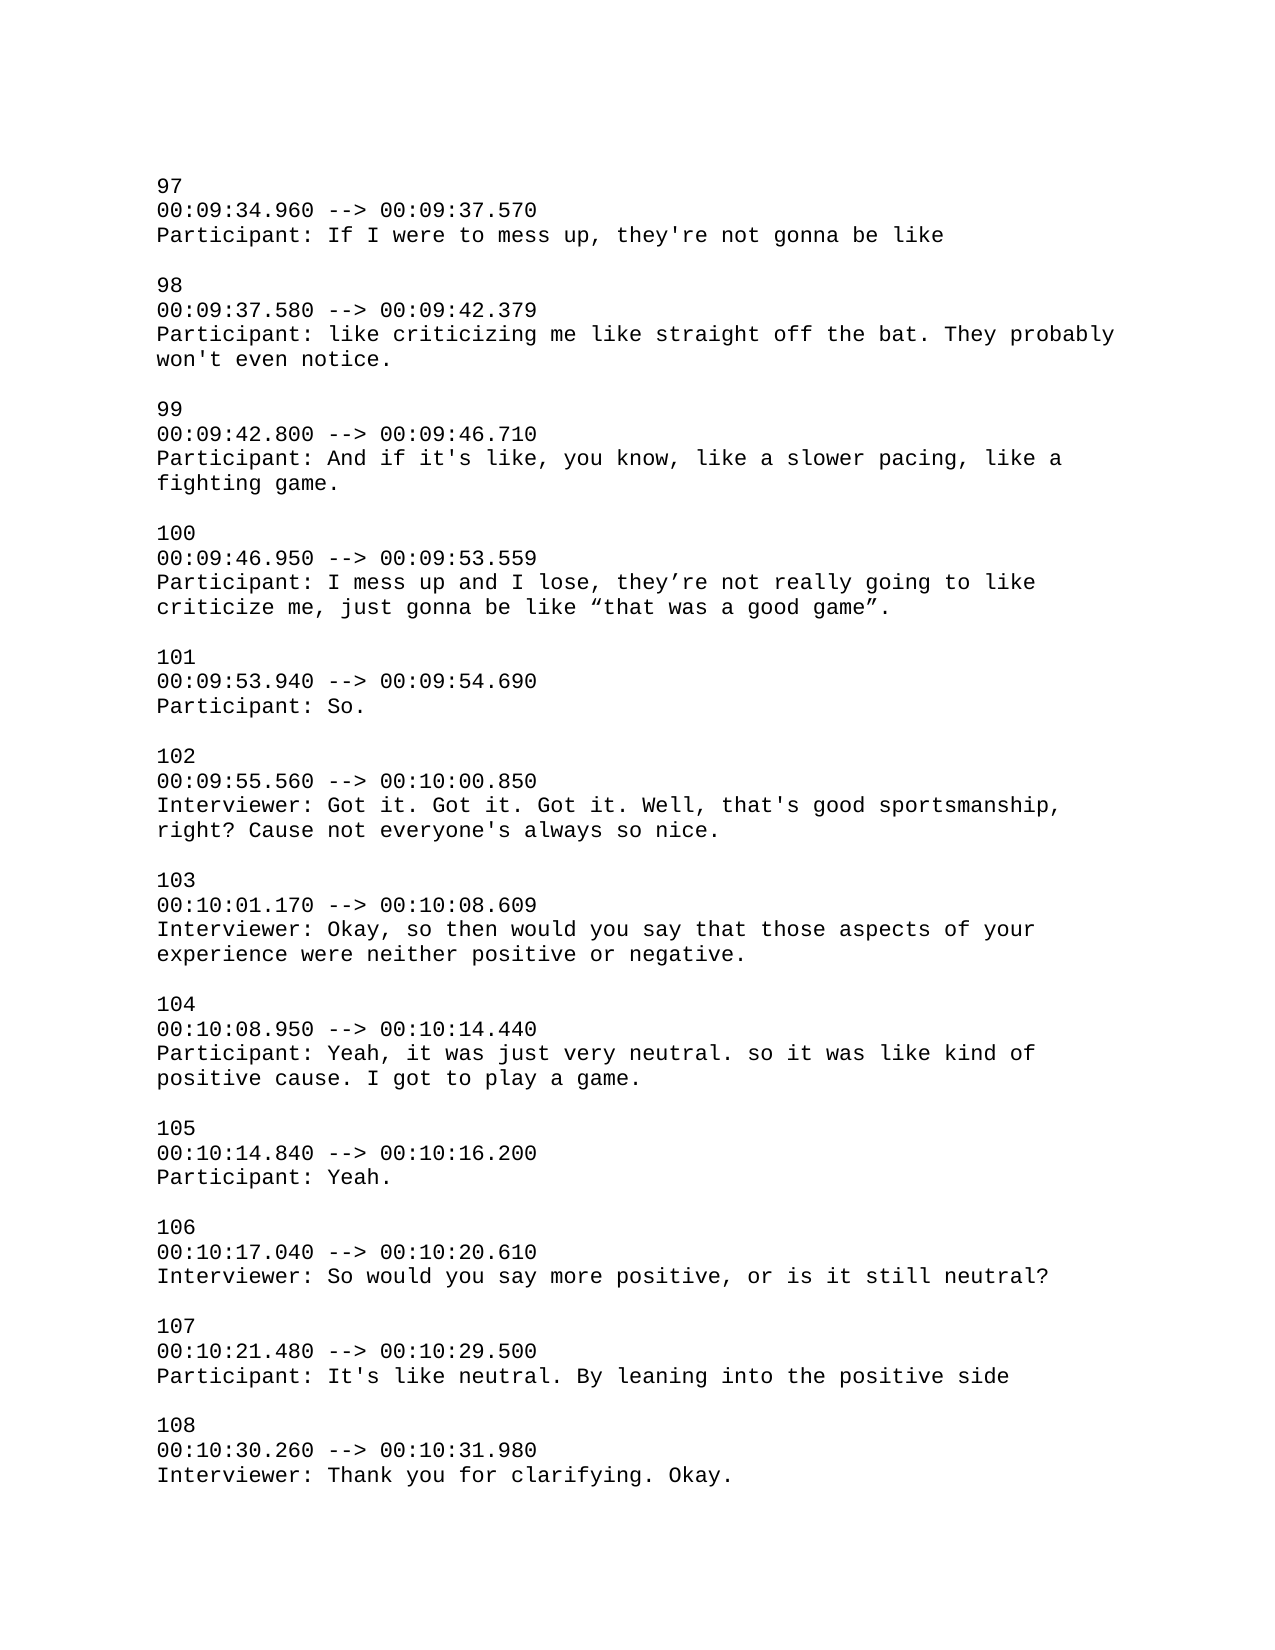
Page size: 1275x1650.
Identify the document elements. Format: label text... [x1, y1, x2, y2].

text 00:09:42.800 --> 00:09:46.710 [156, 423, 1118, 447]
text 00:09:37.580 --> 00:09:42.379 [156, 299, 1118, 323]
text 100 [156, 522, 1118, 547]
text Participant: Yeah. [156, 1166, 1118, 1191]
text 98 [156, 274, 1118, 299]
text 108 [156, 1414, 1118, 1439]
text Participant: I mess up and I lose, they’re not really going to like criticize me, just gonna be like “that was a good game”. [156, 571, 1118, 621]
text 00:10:21.480 --> 00:10:29.500 [156, 1340, 1118, 1365]
text Participant: So. [156, 695, 1118, 720]
text Participant: Yeah, it was just very neutral. so it was like kind of positive cause. I got to play a game. [156, 1042, 1118, 1092]
text Participant: It's like neutral. By leaning into the positive side [156, 1365, 1118, 1389]
text 104 [156, 993, 1118, 1018]
text 00:10:14.840 --> 00:10:16.200 [156, 1142, 1118, 1166]
text 00:09:34.960 --> 00:09:37.570 [156, 199, 1118, 224]
text 00:09:53.940 --> 00:09:54.690 [156, 671, 1118, 695]
text Interviewer: Okay, so then would you say that those aspects of your experience were neither positive or negative. [156, 918, 1118, 968]
text 102 [156, 745, 1118, 770]
text 106 [156, 1216, 1118, 1241]
text Participant: And if it's like, you know, like a slower pacing, like a fighting game. [156, 447, 1118, 497]
text 107 [156, 1315, 1118, 1340]
text Interviewer: So would you say more positive, or is it still neutral? [156, 1266, 1118, 1290]
text 103 [156, 869, 1118, 894]
text 00:09:46.950 --> 00:09:53.559 [156, 547, 1118, 571]
text 00:10:08.950 --> 00:10:14.440 [156, 1018, 1118, 1042]
text 00:10:30.260 --> 00:10:31.980 [156, 1439, 1118, 1464]
text 00:09:55.560 --> 00:10:00.850 [156, 770, 1118, 794]
text 00:10:01.170 --> 00:10:08.609 [156, 894, 1118, 918]
text 99 [156, 398, 1118, 423]
text Interviewer: Got it. Got it. Got it. Well, that's good sportsmanship, right? Cause not everyone's always so nice. [156, 794, 1118, 844]
text Interviewer: Thank you for clarifying. Okay. [156, 1464, 1118, 1489]
text Participant: If I were to mess up, they're not gonna be like [156, 224, 1118, 249]
text 97 [156, 175, 1118, 199]
text 101 [156, 646, 1118, 671]
text 105 [156, 1117, 1118, 1142]
text Participant: like criticizing me like straight off the bat. They probably won't even notice. [156, 323, 1118, 373]
text 00:10:17.040 --> 00:10:20.610 [156, 1241, 1118, 1266]
